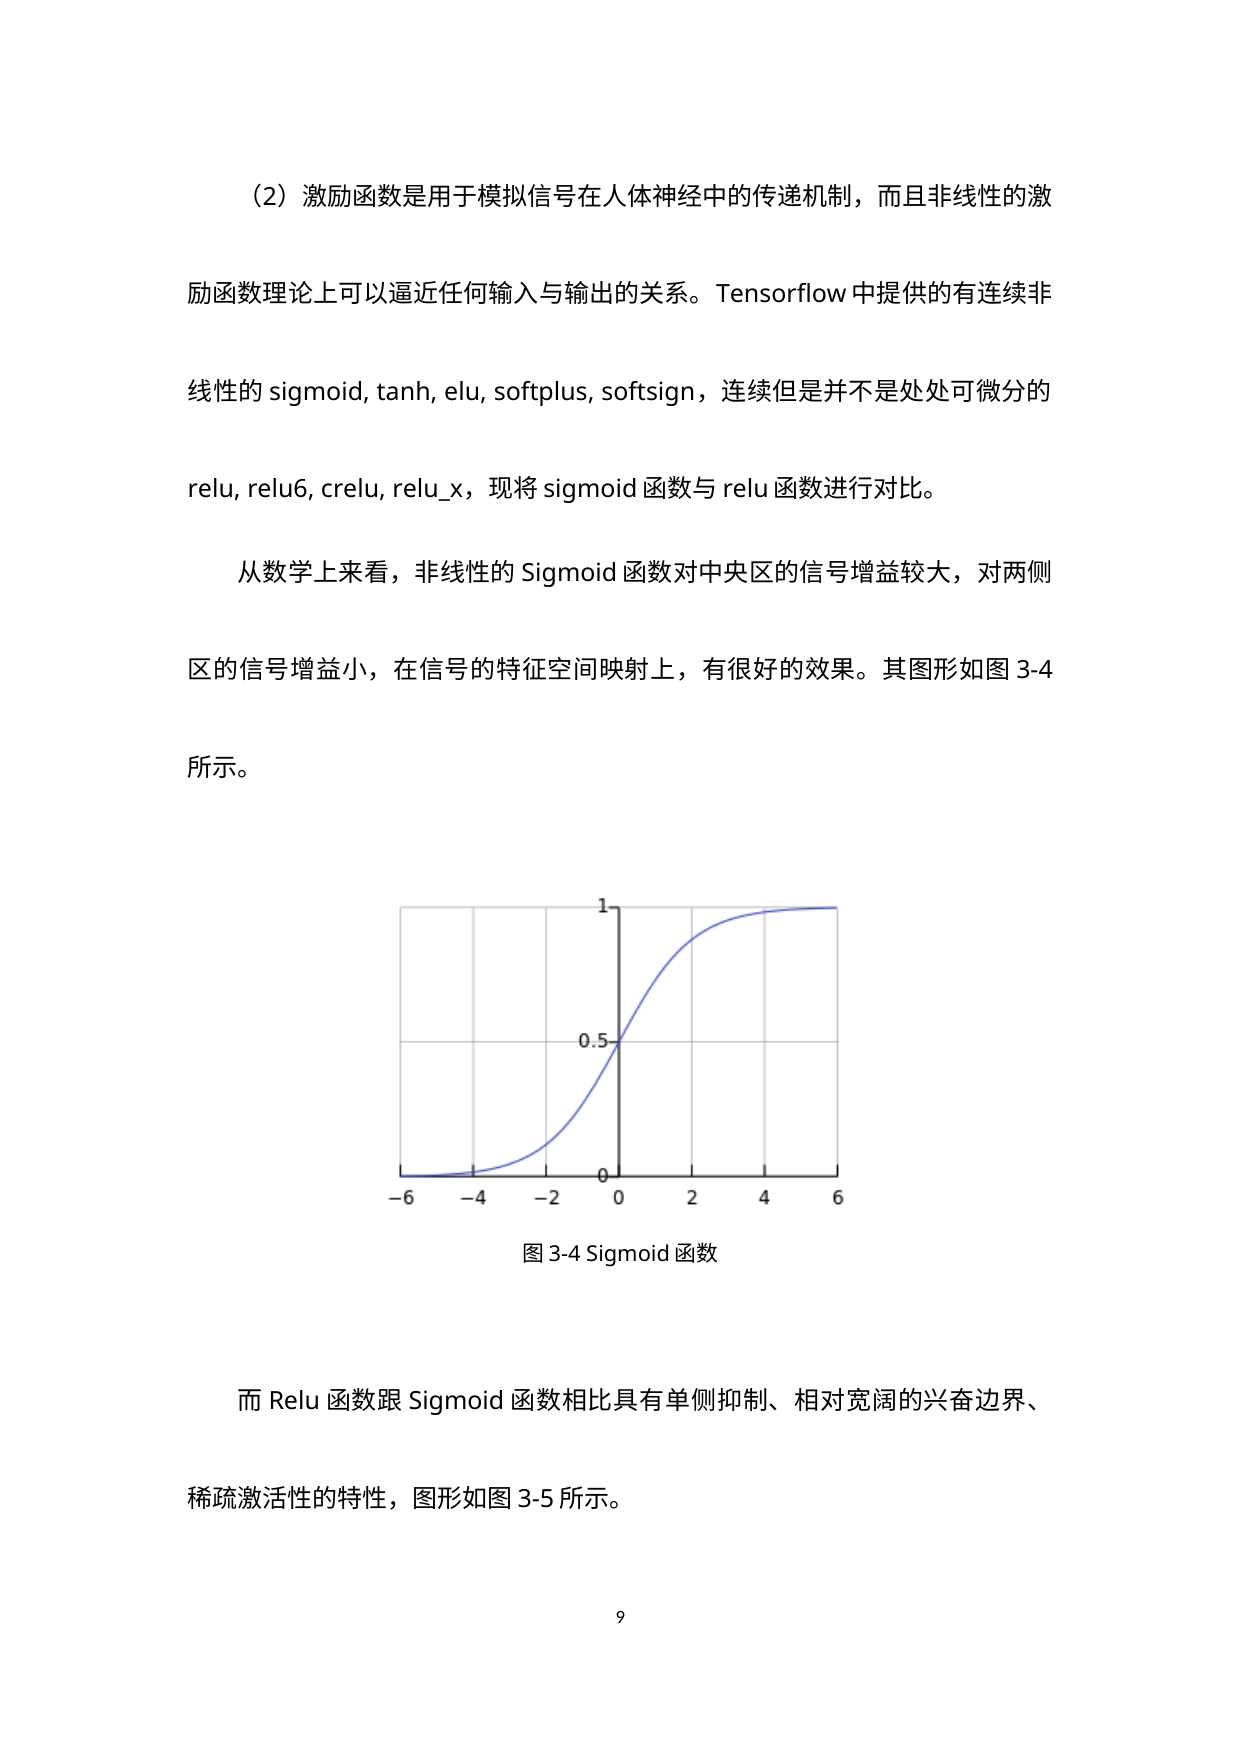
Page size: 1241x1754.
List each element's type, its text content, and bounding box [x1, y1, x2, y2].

picture [381, 897, 859, 1214]
text （2）激励函数是用于模拟信号在人体神经中的传递机制，而且非线性的激励函数理论上可以逼近任何输入与输出的关系。Tensorflow中提供的有连续非线性的sigmoid, tanh, elu, softplus, softsign，连续但是并不是处处可微分的relu, relu6, crelu, relu_x，现将sigmoid函数与relu函数进行对比。 [187, 162, 1053, 519]
text 图3-4 Sigmoid函数 [187, 1236, 1053, 1268]
text 而Relu函数跟Sigmoid函数相比具有单侧抑制、相对宽阔的兴奋边界、稀疏激活性的特性，图形如图3-5所示。 [187, 1366, 1053, 1529]
text 从数学上来看，非线性的Sigmoid函数对中央区的信号增益较大，对两侧区的信号增益小，在信号的特征空间映射上，有很好的效果。其图形如图3-4所示。 [187, 538, 1053, 798]
